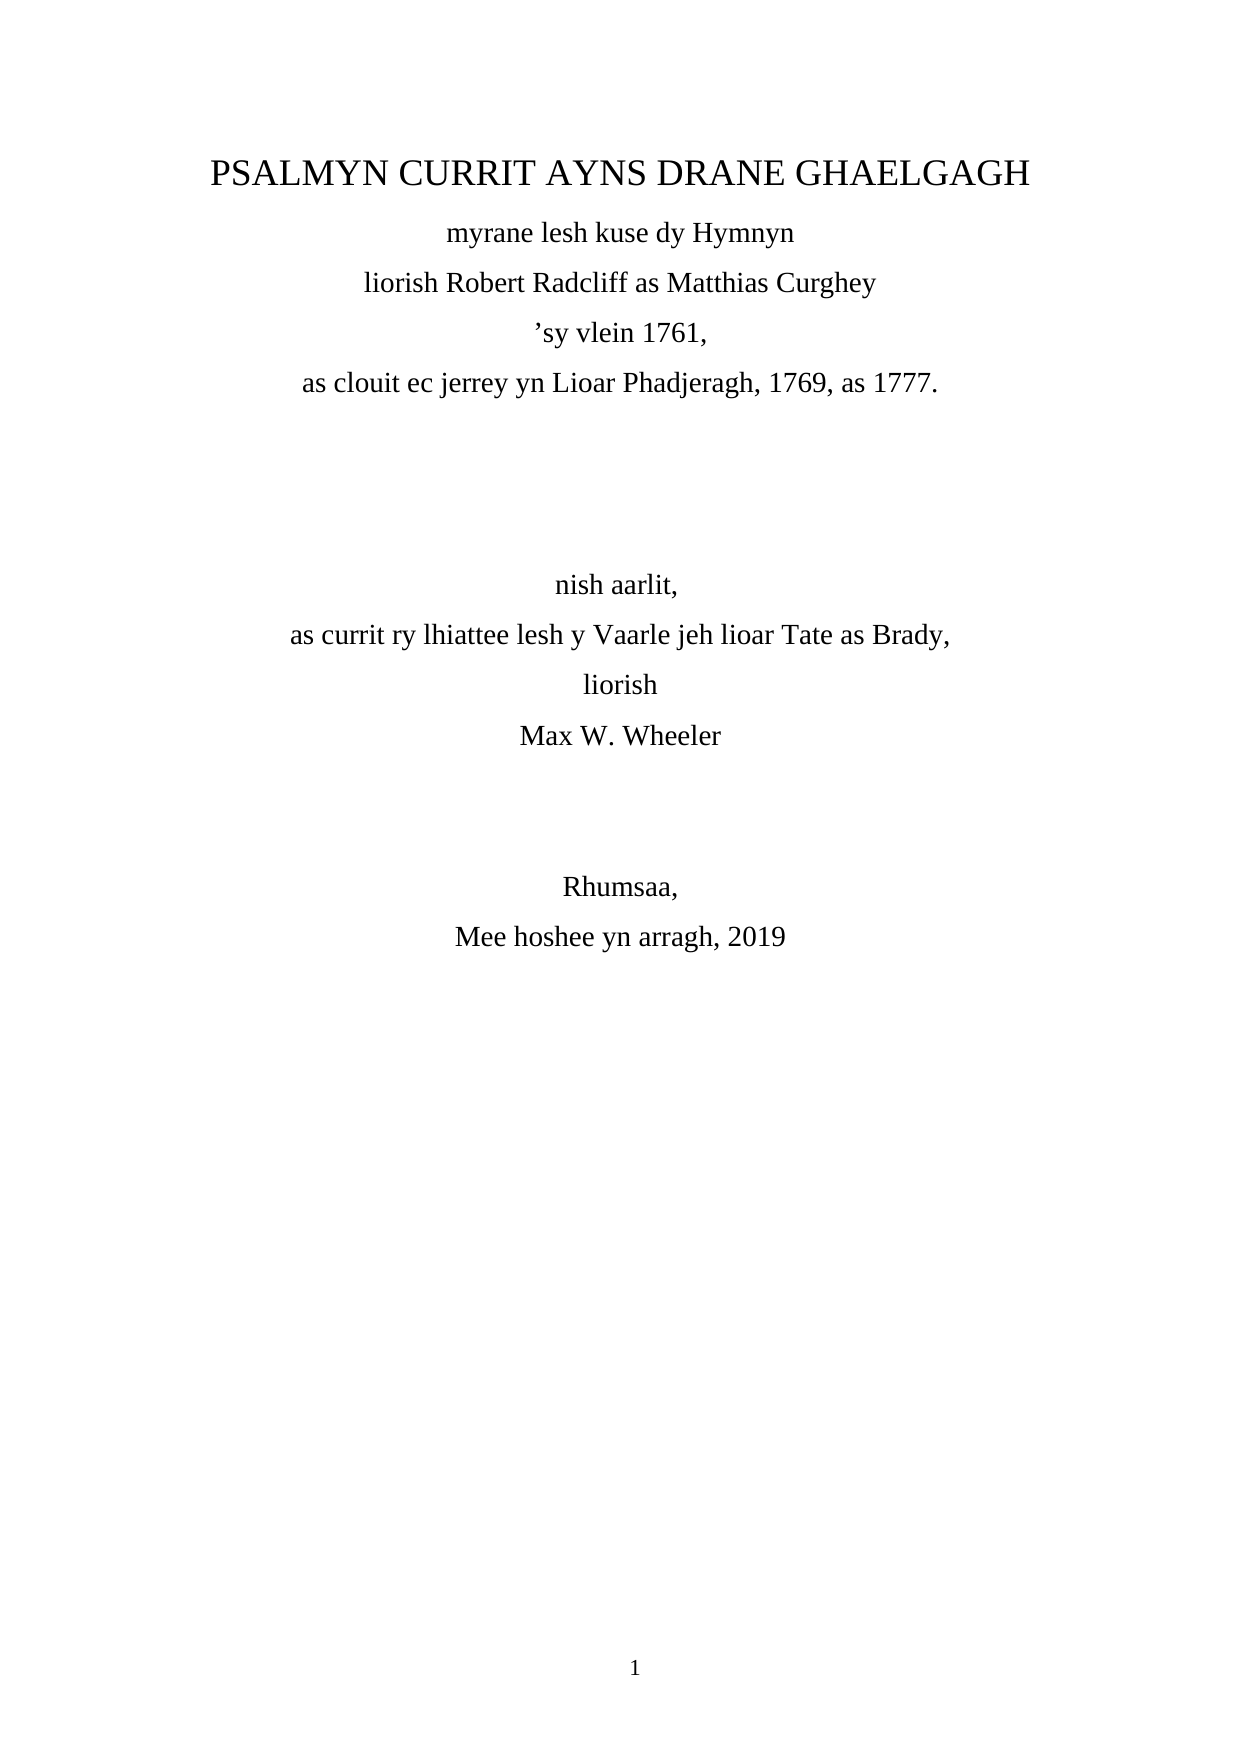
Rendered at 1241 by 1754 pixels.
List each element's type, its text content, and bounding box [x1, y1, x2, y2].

text Max W. Wheeler [150, 718, 1090, 751]
text ’sy vlein 1761, [150, 315, 1090, 349]
text liorish [150, 667, 1090, 701]
text liorish Robert Radcliff as Matthias Curghey [150, 265, 1090, 298]
text Rhumsaa, [150, 869, 1090, 902]
text as clouit ec jerrey yn Lioar Phadjeragh, 1769, as 1777. [150, 366, 1090, 399]
text Mee hoshee yn arragh, 2019 [150, 919, 1090, 953]
text nish aarlit, as currit ry lhiattee lesh y Vaarle jeh lioar Tate as Brady, [150, 567, 1090, 651]
text PSALMYN CURRIT AYNS DRANE GHAELGAGH [150, 150, 1090, 193]
text myrane lesh kuse dy Hymnyn [150, 215, 1090, 248]
